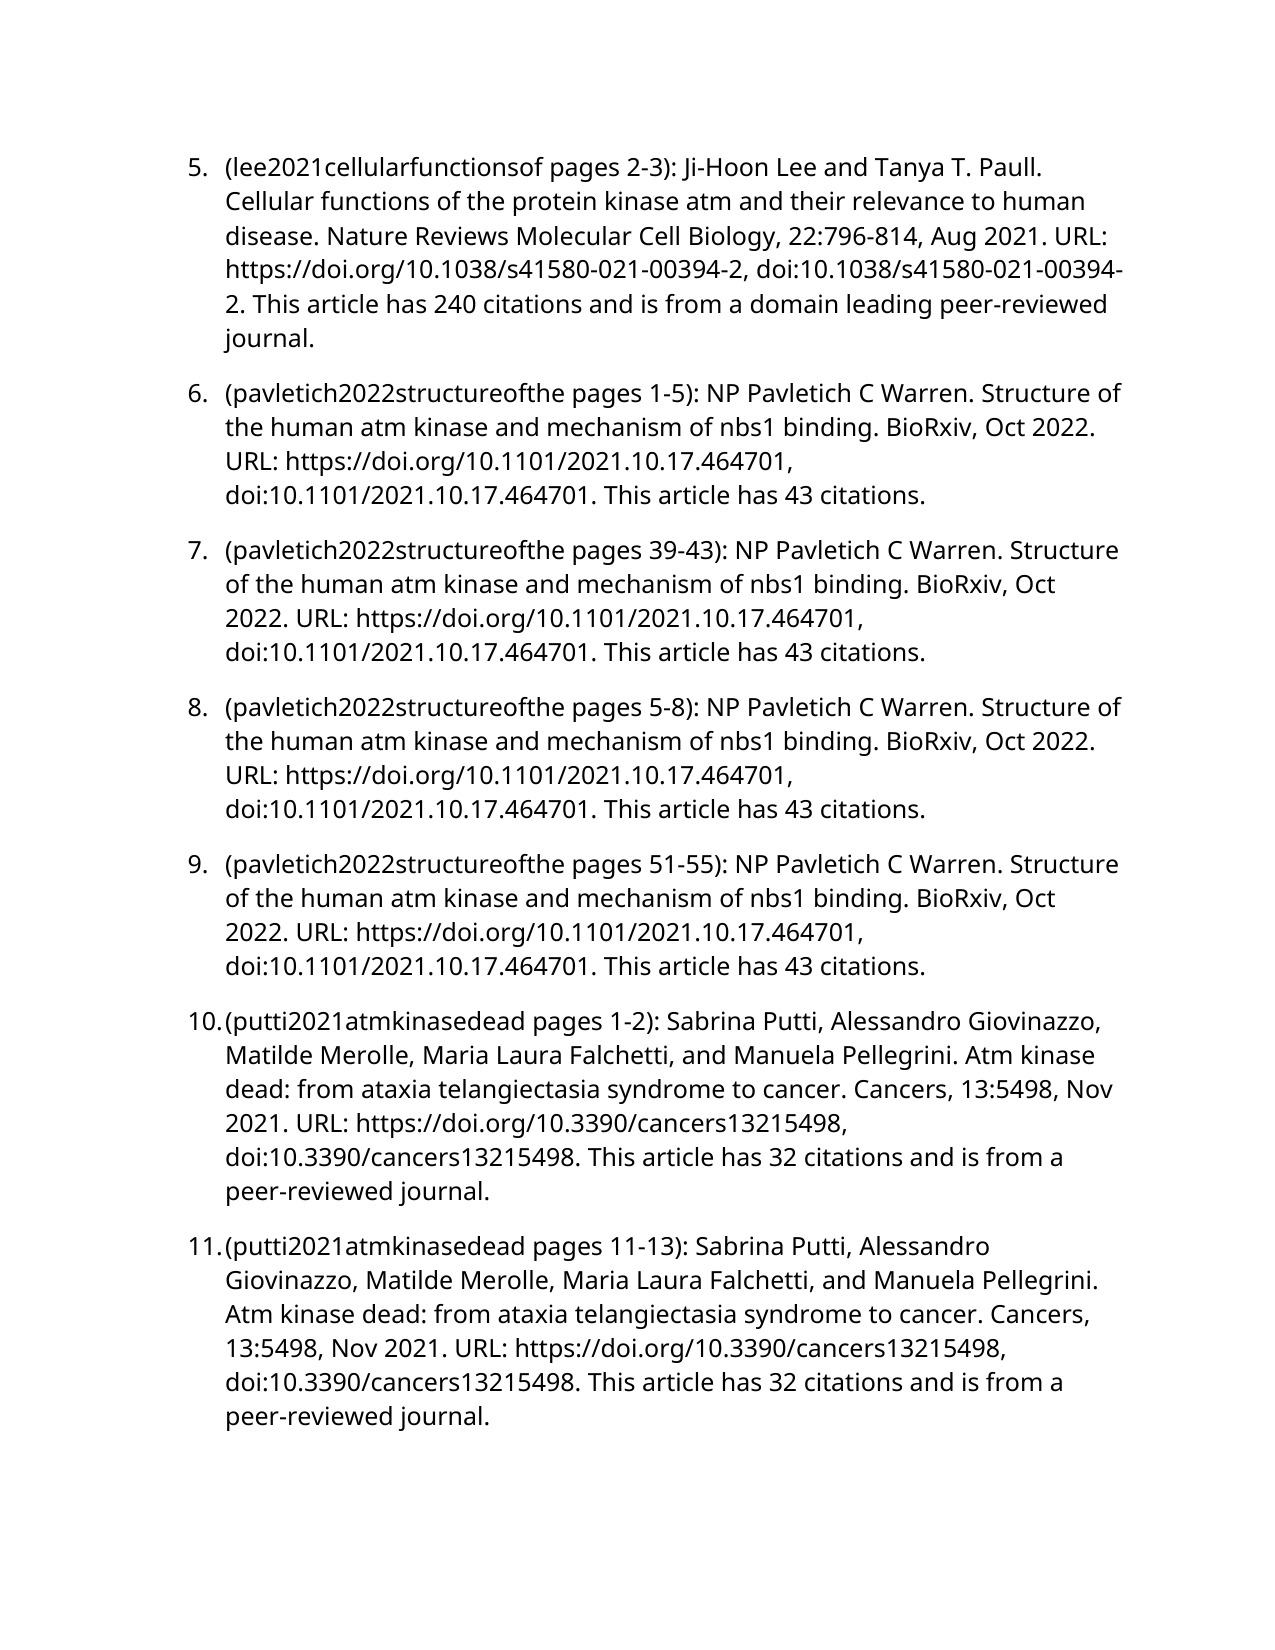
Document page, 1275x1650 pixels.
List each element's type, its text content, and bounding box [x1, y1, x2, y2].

list (putti2021atmkinasedead pages 11-13): Sabrina Putti, Alessandro Giovinazzo, Matilde Merolle, Maria Laura Falchetti, and Manuela Pellegrini. Atm kinase dead: from ataxia telangiectasia syndrome to cancer. Cancers, 13:5498, Nov 2021. URL: https://doi.org/10.3390/cancers13215498, doi:10.3390/cancers13215498. This article has 32 citations and is from a peer-reviewed journal. [187, 1229, 1125, 1433]
list (pavletich2022structureofthe pages 1-5): NP Pavletich C Warren. Structure of the human atm kinase and mechanism of nbs1 binding. BioRxiv, Oct 2022. URL: https://doi.org/10.1101/2021.10.17.464701, doi:10.1101/2021.10.17.464701. This article has 43 citations. [187, 375, 1125, 511]
list (pavletich2022structureofthe pages 51-55): NP Pavletich C Warren. Structure of the human atm kinase and mechanism of nbs1 binding. BioRxiv, Oct 2022. URL: https://doi.org/10.1101/2021.10.17.464701, doi:10.1101/2021.10.17.464701. This article has 43 citations. [187, 846, 1125, 983]
list (putti2021atmkinasedead pages 1-2): Sabrina Putti, Alessandro Giovinazzo, Matilde Merolle, Maria Laura Falchetti, and Manuela Pellegrini. Atm kinase dead: from ataxia telangiectasia syndrome to cancer. Cancers, 13:5498, Nov 2021. URL: https://doi.org/10.3390/cancers13215498, doi:10.3390/cancers13215498. This article has 32 citations and is from a peer-reviewed journal. [187, 1003, 1125, 1208]
list (pavletich2022structureofthe pages 5-8): NP Pavletich C Warren. Structure of the human atm kinase and mechanism of nbs1 binding. BioRxiv, Oct 2022. URL: https://doi.org/10.1101/2021.10.17.464701, doi:10.1101/2021.10.17.464701. This article has 43 citations. [187, 689, 1125, 826]
list (lee2021cellularfunctionsof pages 2-3): Ji-Hoon Lee and Tanya T. Paull. Cellular functions of the protein kinase atm and their relevance to human disease. Nature Reviews Molecular Cell Biology, 22:796-814, Aug 2021. URL: https://doi.org/10.1038/s41580-021-00394-2, doi:10.1038/s41580-021-00394-2. This article has 240 citations and is from a domain leading peer-reviewed journal. [187, 150, 1125, 354]
list (pavletich2022structureofthe pages 39-43): NP Pavletich C Warren. Structure of the human atm kinase and mechanism of nbs1 binding. BioRxiv, Oct 2022. URL: https://doi.org/10.1101/2021.10.17.464701, doi:10.1101/2021.10.17.464701. This article has 43 citations. [187, 532, 1125, 668]
